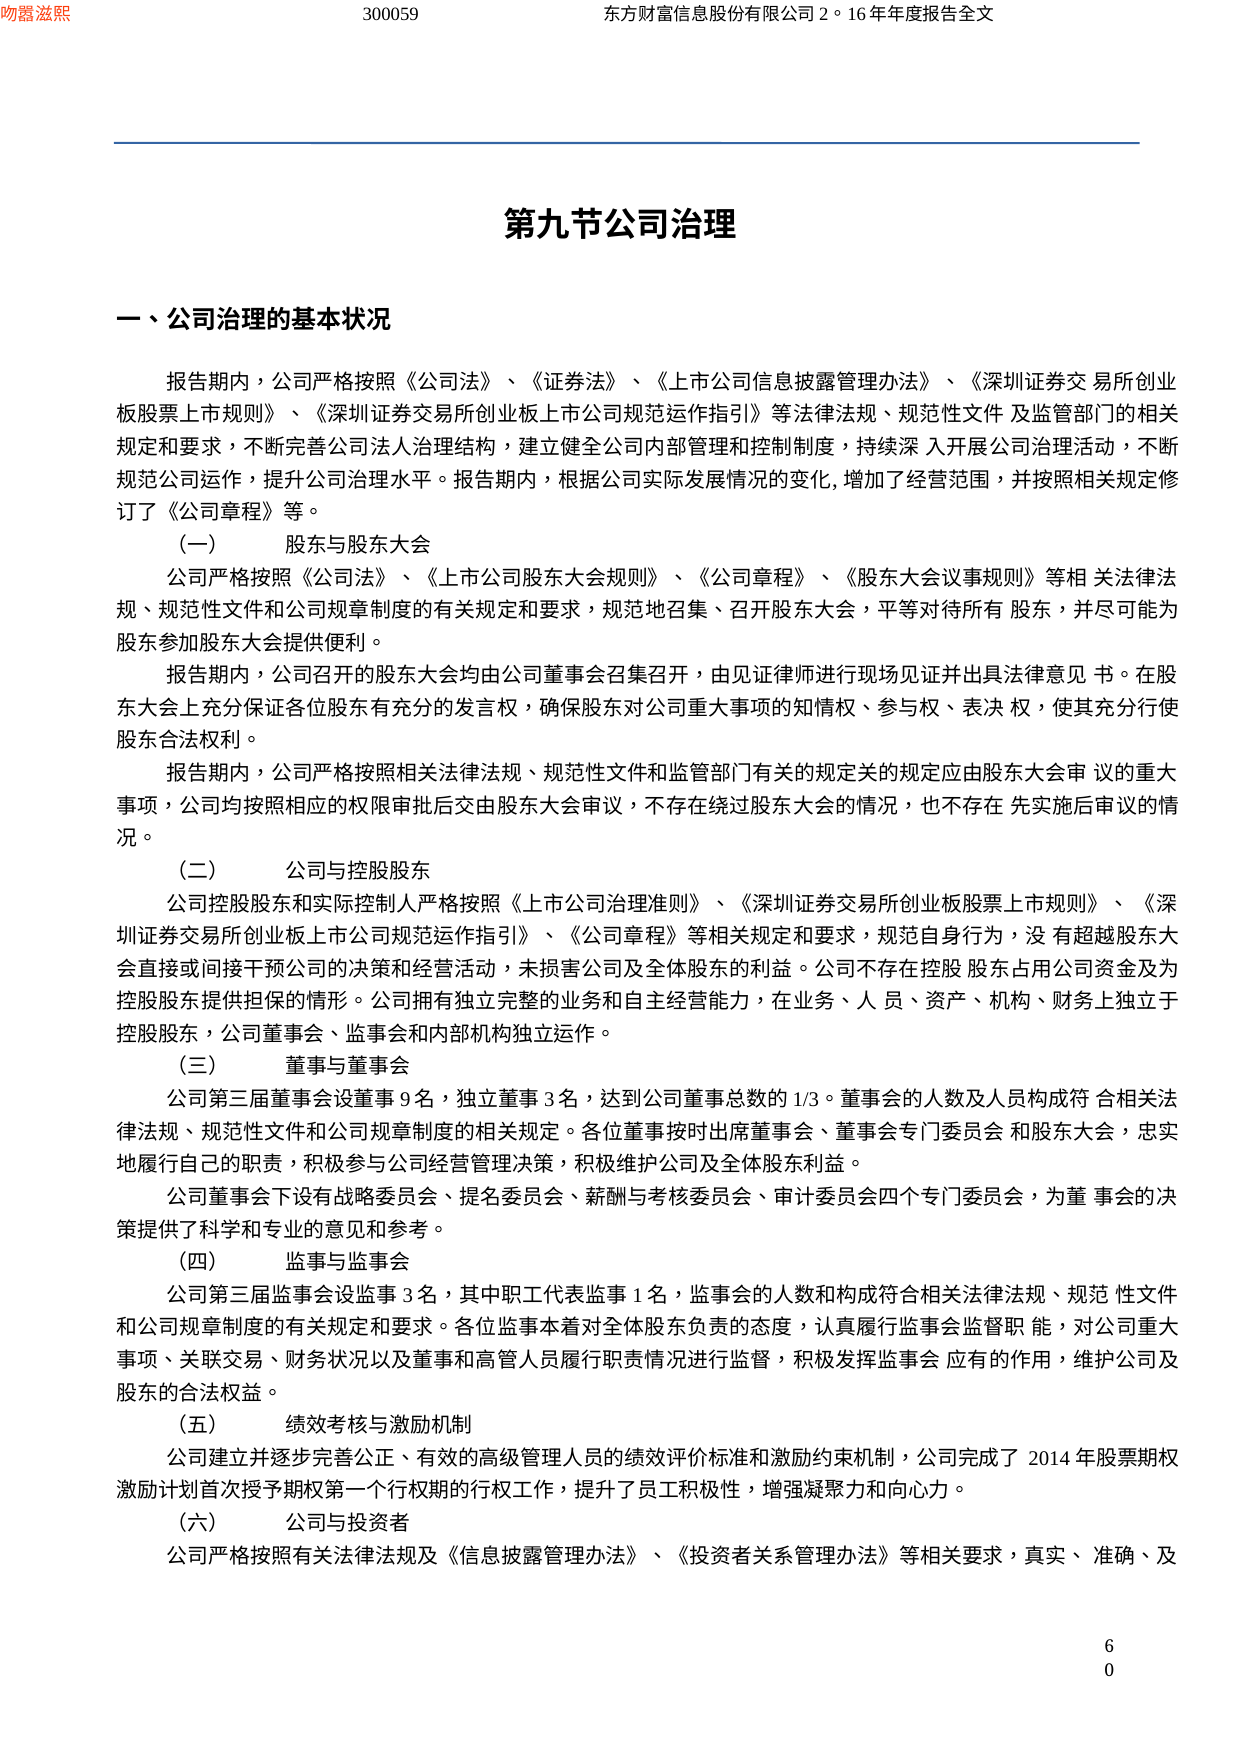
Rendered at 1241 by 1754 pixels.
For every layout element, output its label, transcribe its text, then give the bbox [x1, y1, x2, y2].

text 第九节公司治理 [60, 200, 1180, 246]
text （三） 董事与董事会 [166, 1048, 1180, 1081]
text 公司第三届监事会设监事3名，其中职工代表监事1名，监事会的人数和构成符合相关法律法规、规范 性文件和公司规章制度的有关规定和要求。各位监事本着对全体股东负责的态度，认真履行监事会监督职 能，对公司重大事项、关联交易、财务状况以及董事和高管人员履行职责情况进行监督，积极发挥监事会 应有的作用，维护公司及股东的合法权益。 [116, 1276, 1180, 1407]
text （一） 股东与股东大会 [166, 526, 1180, 559]
text （四） 监事与监事会 [166, 1243, 1180, 1276]
text 公司第三届董事会设董事9名，独立董事3名，达到公司董事总数的1/3。董事会的人数及人员构成符 合相关法律法规、规范性文件和公司规章制度的相关规定。各位董事按时出席董事会、董事会专门委员会 和股东大会，忠实地履行自己的职责，积极参与公司经营管理决策，积极维护公司及全体股东利益。 [116, 1081, 1180, 1178]
text （六） 公司与投资者 [166, 1504, 1180, 1537]
text 报告期内，公司严格按照相关法律法规、规范性文件和监管部门有关的规定关的规定应由股东大会审 议的重大事项，公司均按照相应的权限审批后交由股东大会审议，不存在绕过股东大会的情况，也不存在 先实施后审议的情况。 [116, 754, 1180, 852]
text 公司严格按照《公司法》、《上市公司股东大会规则》、《公司章程》、《股东大会议事规则》等相 关法律法规、规范性文件和公司规章制度的有关规定和要求，规范地召集、召开股东大会，平等对待所有 股东，并尽可能为股东参加股东大会提供便利。 [116, 559, 1180, 657]
text （二） 公司与控股股东 [166, 852, 1180, 885]
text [116, 1537, 1180, 1569]
text 一、公司治理的基本状况 [60, 302, 1180, 336]
text 报告期内，公司严格按照《公司法》、《证券法》、《上市公司信息披露管理办法》、《深圳证券交 易所创业板股票上市规则》、《深圳证券交易所创业板上市公司规范运作指引》等法律法规、规范性文件 及监管部门的相关规定和要求，不断完善公司法人治理结构，建立健全公司内部管理和控制制度，持续深 入开展公司治理活动，不断规范公司运作，提升公司治理水平。报告期内，根据公司实际发展情况的变化, 增加了经营范围，并按照相关规定修订了《公司章程》等。 [116, 363, 1180, 526]
text 公司控股股东和实际控制人严格按照《上市公司治理准则》、《深圳证券交易所创业板股票上市规则》、 《深圳证券交易所创业板上市公司规范运作指引》、《公司章程》等相关规定和要求，规范自身行为，没 有超越股东大会直接或间接干预公司的决策和经营活动，未损害公司及全体股东的利益。公司不存在控股 股东占用公司资金及为控股股东提供担保的情形。公司拥有独立完整的业务和自主经营能力，在业务、人 员、资产、机构、财务上独立于控股股东，公司董事会、监事会和内部机构独立运作。 [116, 885, 1180, 1048]
text 公司建立并逐步完善公正、有效的高级管理人员的绩效评价标准和激励约束机制，公司完成了2014 年股票期权激励计划首次授予期权第一个行权期的行权工作，提升了员工积极性，增强凝聚力和向心力。 [116, 1439, 1180, 1504]
text （五） 绩效考核与激励机制 [166, 1407, 1180, 1439]
text 报告期内，公司召开的股东大会均由公司董事会召集召开，由见证律师进行现场见证并出具法律意见 书。在股东大会上充分保证各位股东有充分的发言权，确保股东对公司重大事项的知情权、参与权、表决 权，使其充分行使股东合法权利。 [116, 657, 1180, 754]
text 公司董事会下设有战略委员会、提名委员会、薪酬与考核委员会、审计委员会四个专门委员会，为董 事会的决策提供了科学和专业的意见和参考。 [116, 1178, 1180, 1243]
